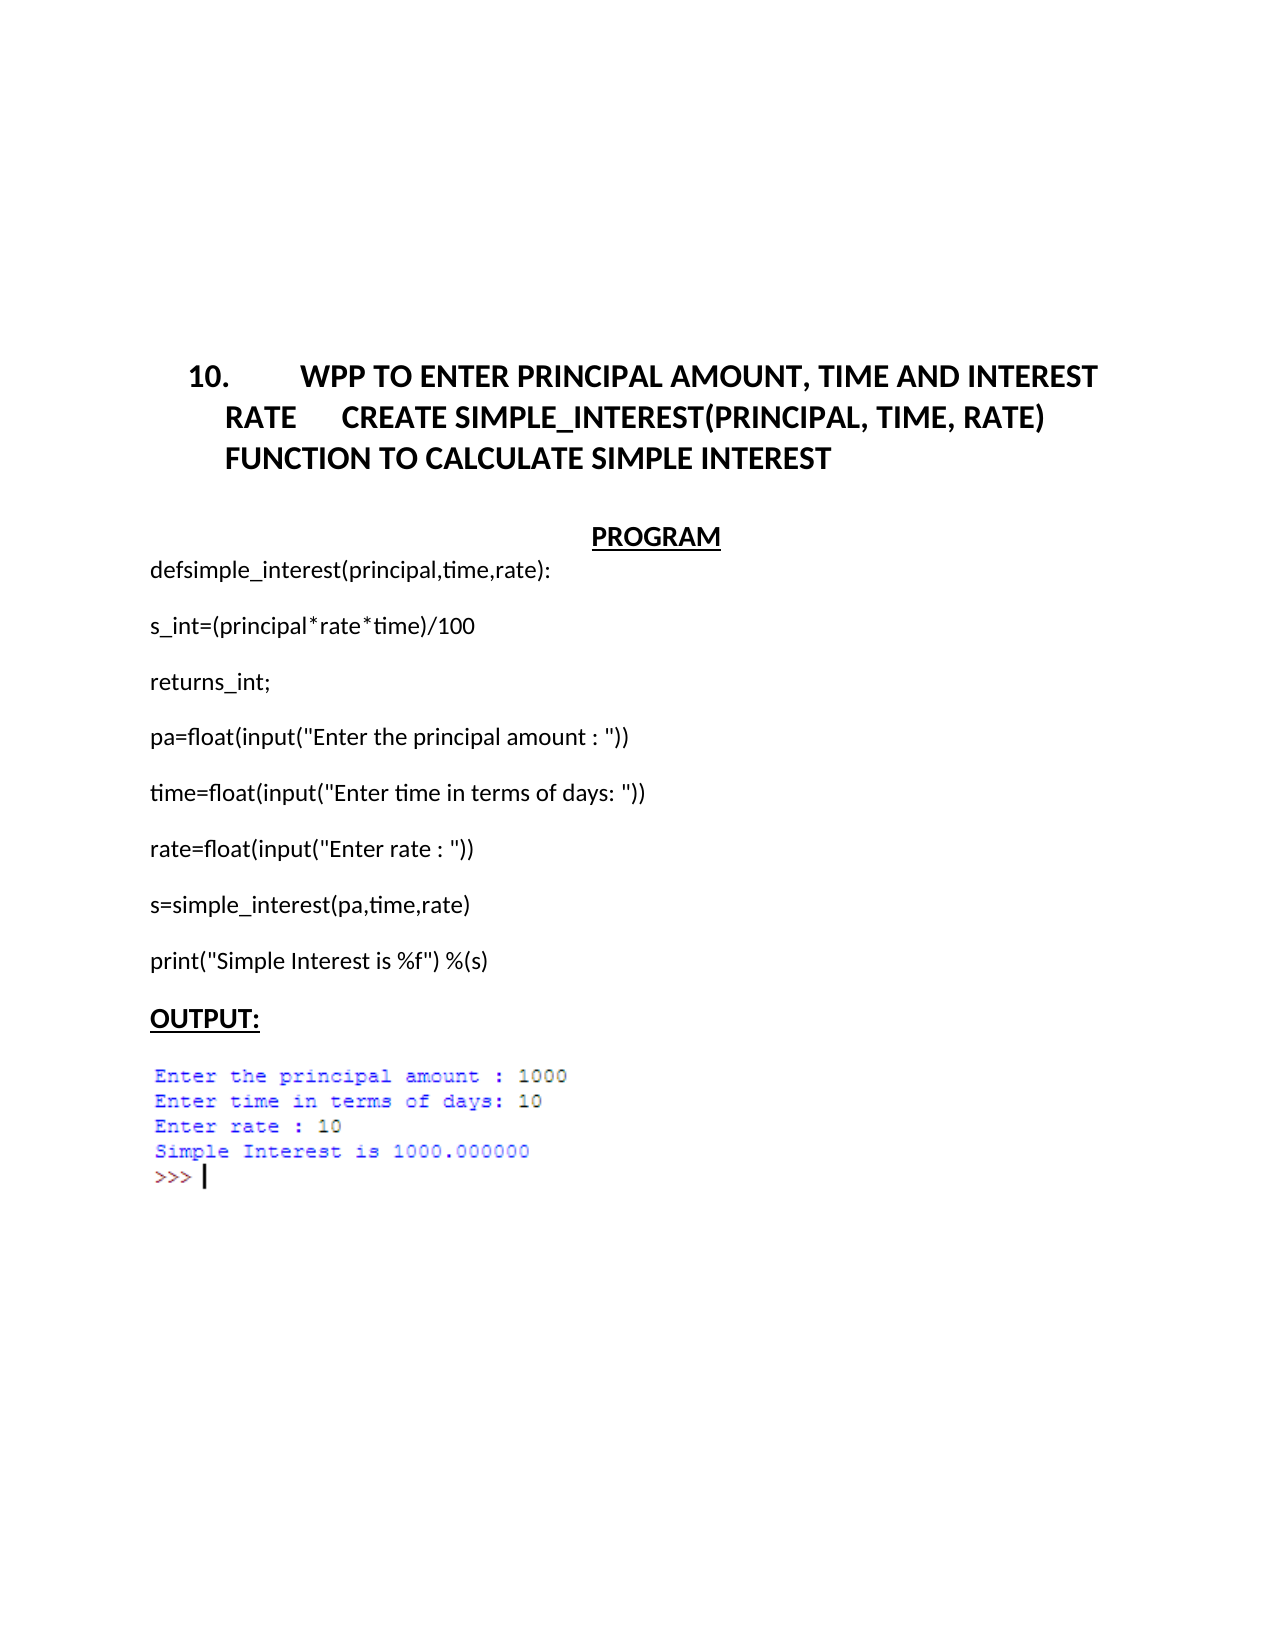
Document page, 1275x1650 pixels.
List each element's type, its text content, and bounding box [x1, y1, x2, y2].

text s=simple_interest(pa,time,rate) [150, 889, 1125, 919]
text PROGRAM [187, 518, 1125, 554]
text print("Simple Interest is %f") %(s) [150, 945, 1125, 975]
text defsimple_interest(principal,time,rate): [150, 554, 1125, 584]
text rate=float(input("Enter rate : ")) [150, 833, 1125, 864]
text pa=float(input("Enter the principal amount : ")) [150, 721, 1125, 752]
list WPP TO ENTER PRINCIPAL AMOUNT, TIME AND INTEREST RATE CREATE SIMPLE_INTEREST(PRINCIPAL, TIME, RATE) FUNCTION TO CALCULATE SIMPLE INTEREST [187, 355, 1125, 478]
text OUTPUT: [150, 1001, 1125, 1036]
text time=float(input("Enter time in terms of days: ")) [150, 777, 1125, 808]
text s_int=(principal*rate*time)/100 [150, 610, 1125, 640]
text returns_int; [150, 666, 1125, 696]
picture [150, 1062, 600, 1208]
